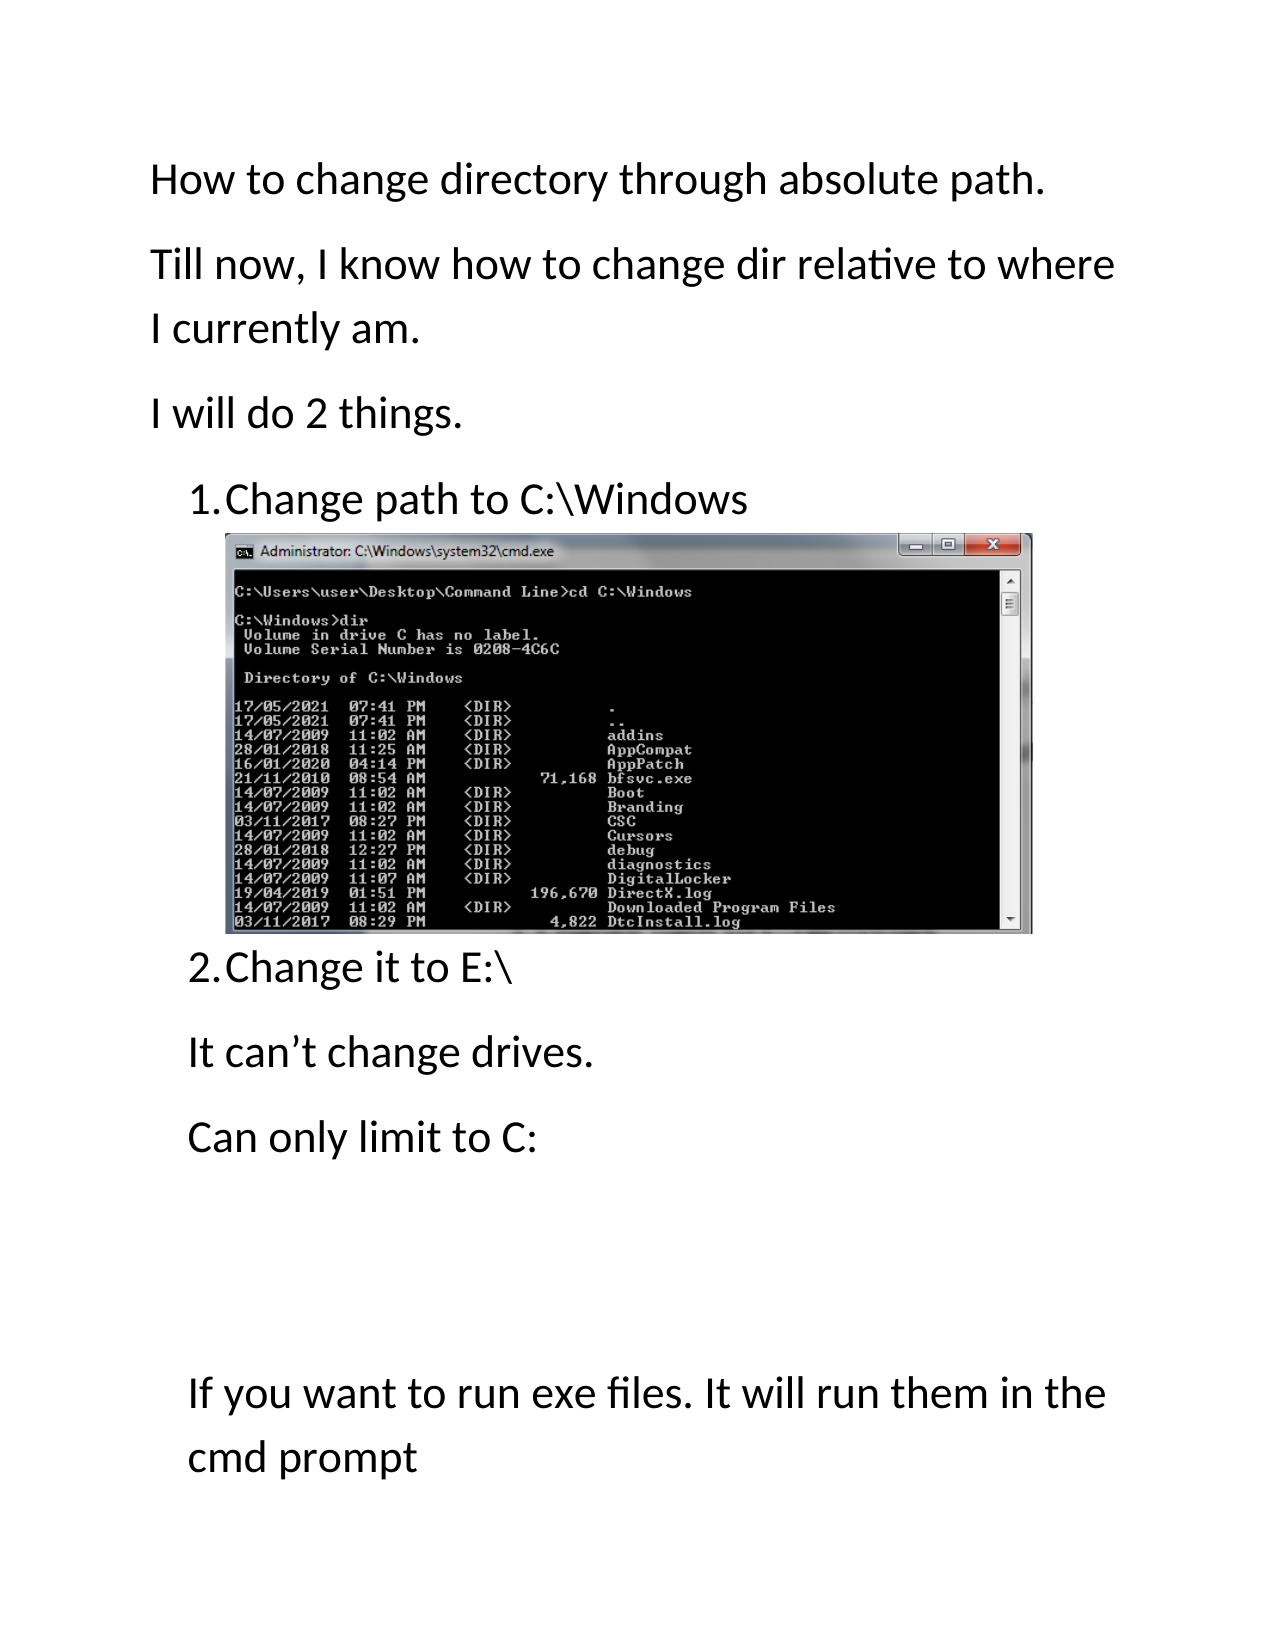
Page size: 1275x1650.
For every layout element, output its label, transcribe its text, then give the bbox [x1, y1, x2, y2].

picture [225, 533, 1033, 934]
text It can’t change drives. [187, 1023, 1125, 1079]
text How to change directory through absolute path. [150, 150, 1125, 206]
list Change it to E:\ [187, 938, 1125, 994]
text If you want to run exe files. It will run them in the cmd prompt [187, 1363, 1125, 1484]
text Can only limit to C: [187, 1108, 1125, 1164]
text I will do 2 things. [150, 384, 1125, 440]
list Change path to C:\Windows [187, 469, 1125, 526]
text Till now, I know how to change dir relative to where I currently am. [150, 235, 1125, 355]
